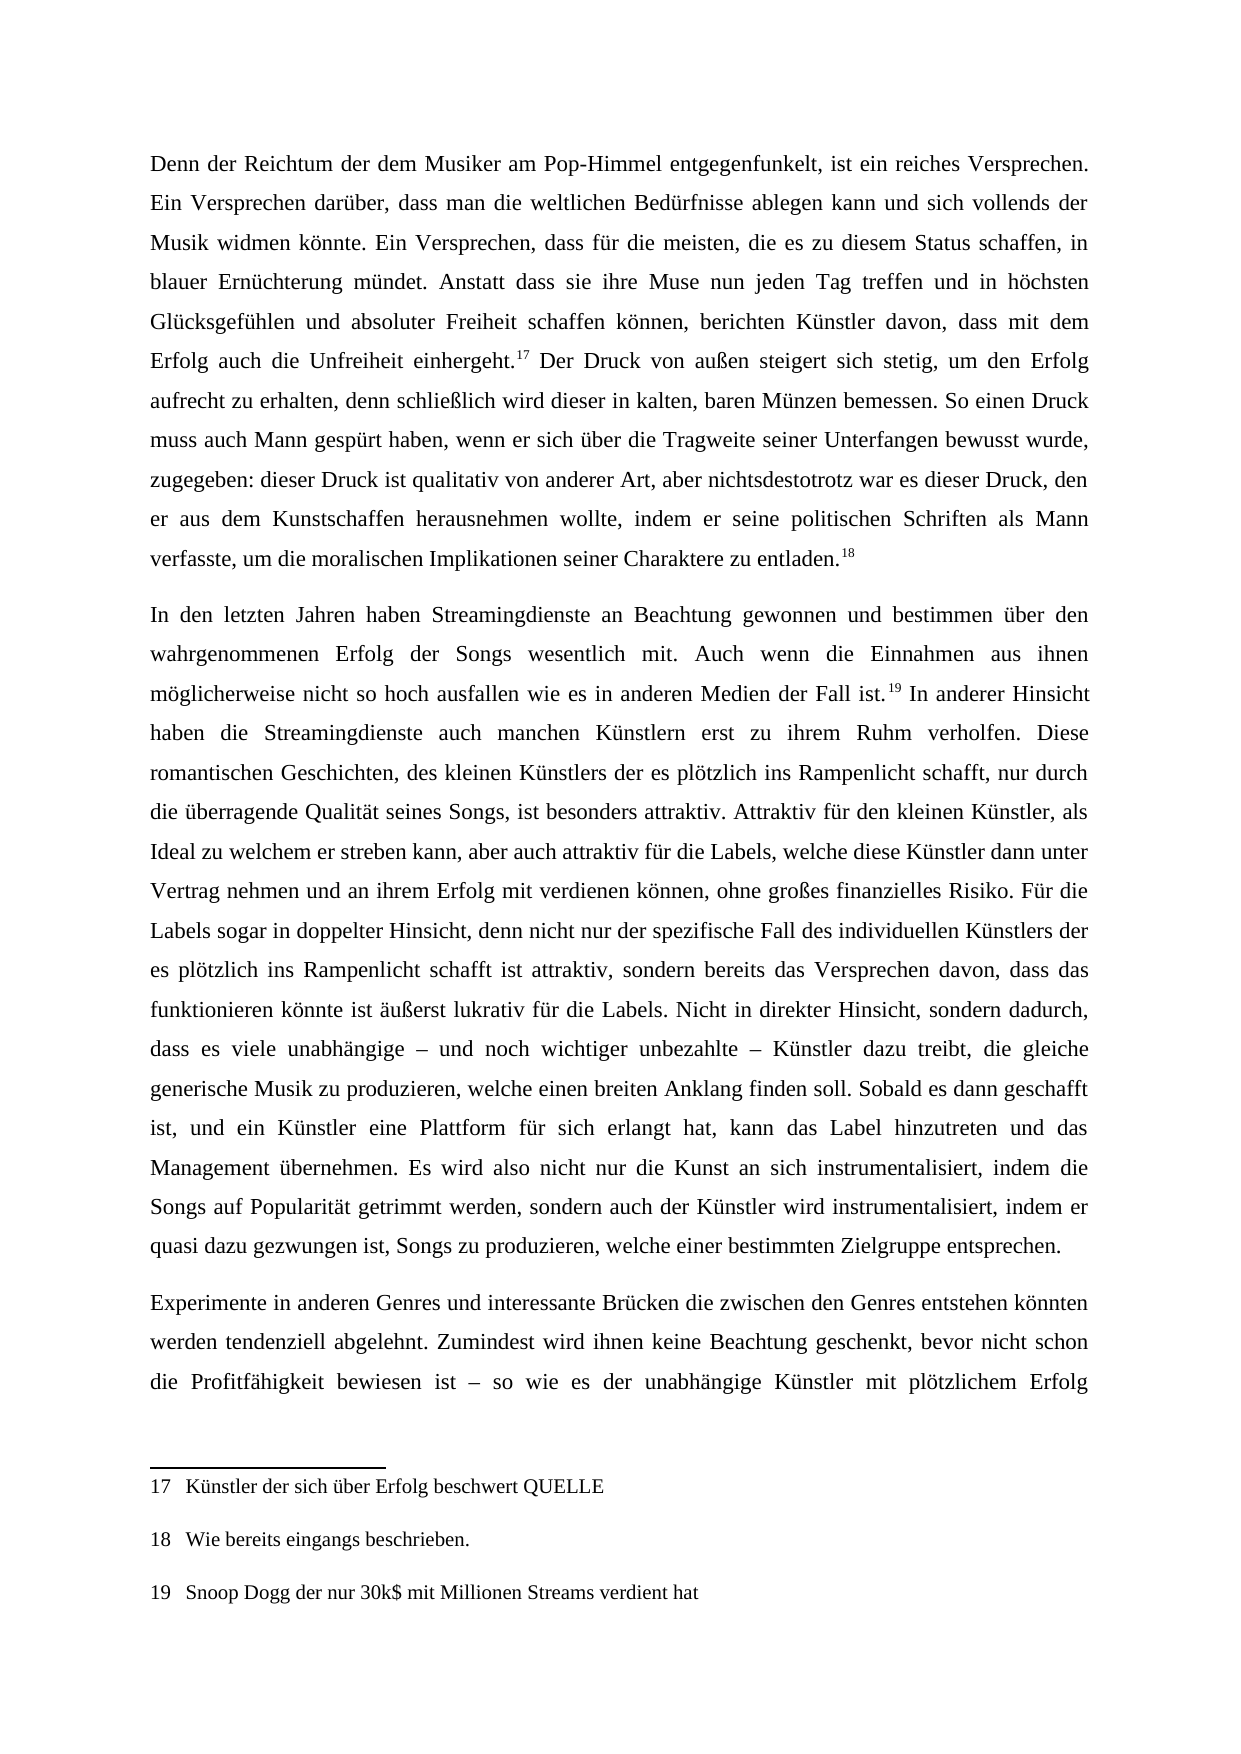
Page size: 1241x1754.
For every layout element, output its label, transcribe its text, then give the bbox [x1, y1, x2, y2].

text Denn der Reichtum der dem Musiker am Pop-Himmel entgegenfunkelt, ist ein reiches Versprechen. Ein Versprechen darüber, dass man die weltlichen Bedürfnisse ablegen kann und sich vollends der Musik widmen könnte. Ein Versprechen, dass für die meisten, die es zu diesem Status schaffen, in blauer Ernüchterung mündet. Anstatt dass sie ihre Muse nun jeden Tag treffen und in höchsten Glücksgefühlen und absoluter Freiheit schaffen können, berichten Künstler davon, dass mit dem Erfolg auch die Unfreiheit einhergeht. Der Druck von außen steigert sich stetig, um den Erfolg aufrecht zu erhalten, denn schließlich wird dieser in kalten, baren Münzen bemessen. So einen Druck muss auch Mann gespürt haben, wenn er sich über die Tragweite seiner Unterfangen bewusst wurde, zugegeben: dieser Druck ist qualitativ von anderer Art, aber nichtsdestotrotz war es dieser Druck, den er aus dem Kunstschaffen herausnehmen wollte, indem er seine politischen Schriften als Mann verfasste, um die moralischen Implikationen seiner Charaktere zu entladen. [150, 150, 1090, 571]
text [150, 1289, 1090, 1394]
text In den letzten Jahren haben Streamingdienste an Beachtung gewonnen und bestimmen über den wahrgenommenen Erfolg der Songs wesentlich mit. Auch wenn die Einnahmen aus ihnen möglicherweise nicht so hoch ausfallen wie es in anderen Medien der Fall ist. In anderer Hinsicht haben die Streamingdienste auch manchen Künstlern erst zu ihrem Ruhm verholfen. Diese romantischen Geschichten, des kleinen Künstlers der es plötzlich ins Rampenlicht schafft, nur durch die überragende Qualität seines Songs, ist besonders attraktiv. Attraktiv für den kleinen Künstler, als Ideal zu welchem er streben kann, aber auch attraktiv für die Labels, welche diese Künstler dann unter Vertrag nehmen und an ihrem Erfolg mit verdienen können, ohne großes finanzielles Risiko. Für die Labels sogar in doppelter Hinsicht, denn nicht nur der spezifische Fall des individuellen Künstlers der es plötzlich ins Rampenlicht schafft ist attraktiv, sondern bereits das Versprechen davon, dass das funktionieren könnte ist äußerst lukrativ für die Labels. Nicht in direkter Hinsicht, sondern dadurch, dass es viele unabhängige – und noch wichtiger unbezahlte – Künstler dazu treibt, die gleiche generische Musik zu produzieren, welche einen breiten Anklang finden soll. Sobald es dann geschafft ist, und ein Künstler eine Plattform für sich erlangt hat, kann das Label hinzutreten und das Management übernehmen. Es wird also nicht nur die Kunst an sich instrumentalisiert, indem die Songs auf Popularität getrimmt werden, sondern auch der Künstler wird instrumentalisiert, indem er quasi dazu gezwungen ist, Songs zu produzieren, welche einer bestimmten Zielgruppe entsprechen. [150, 601, 1090, 1259]
